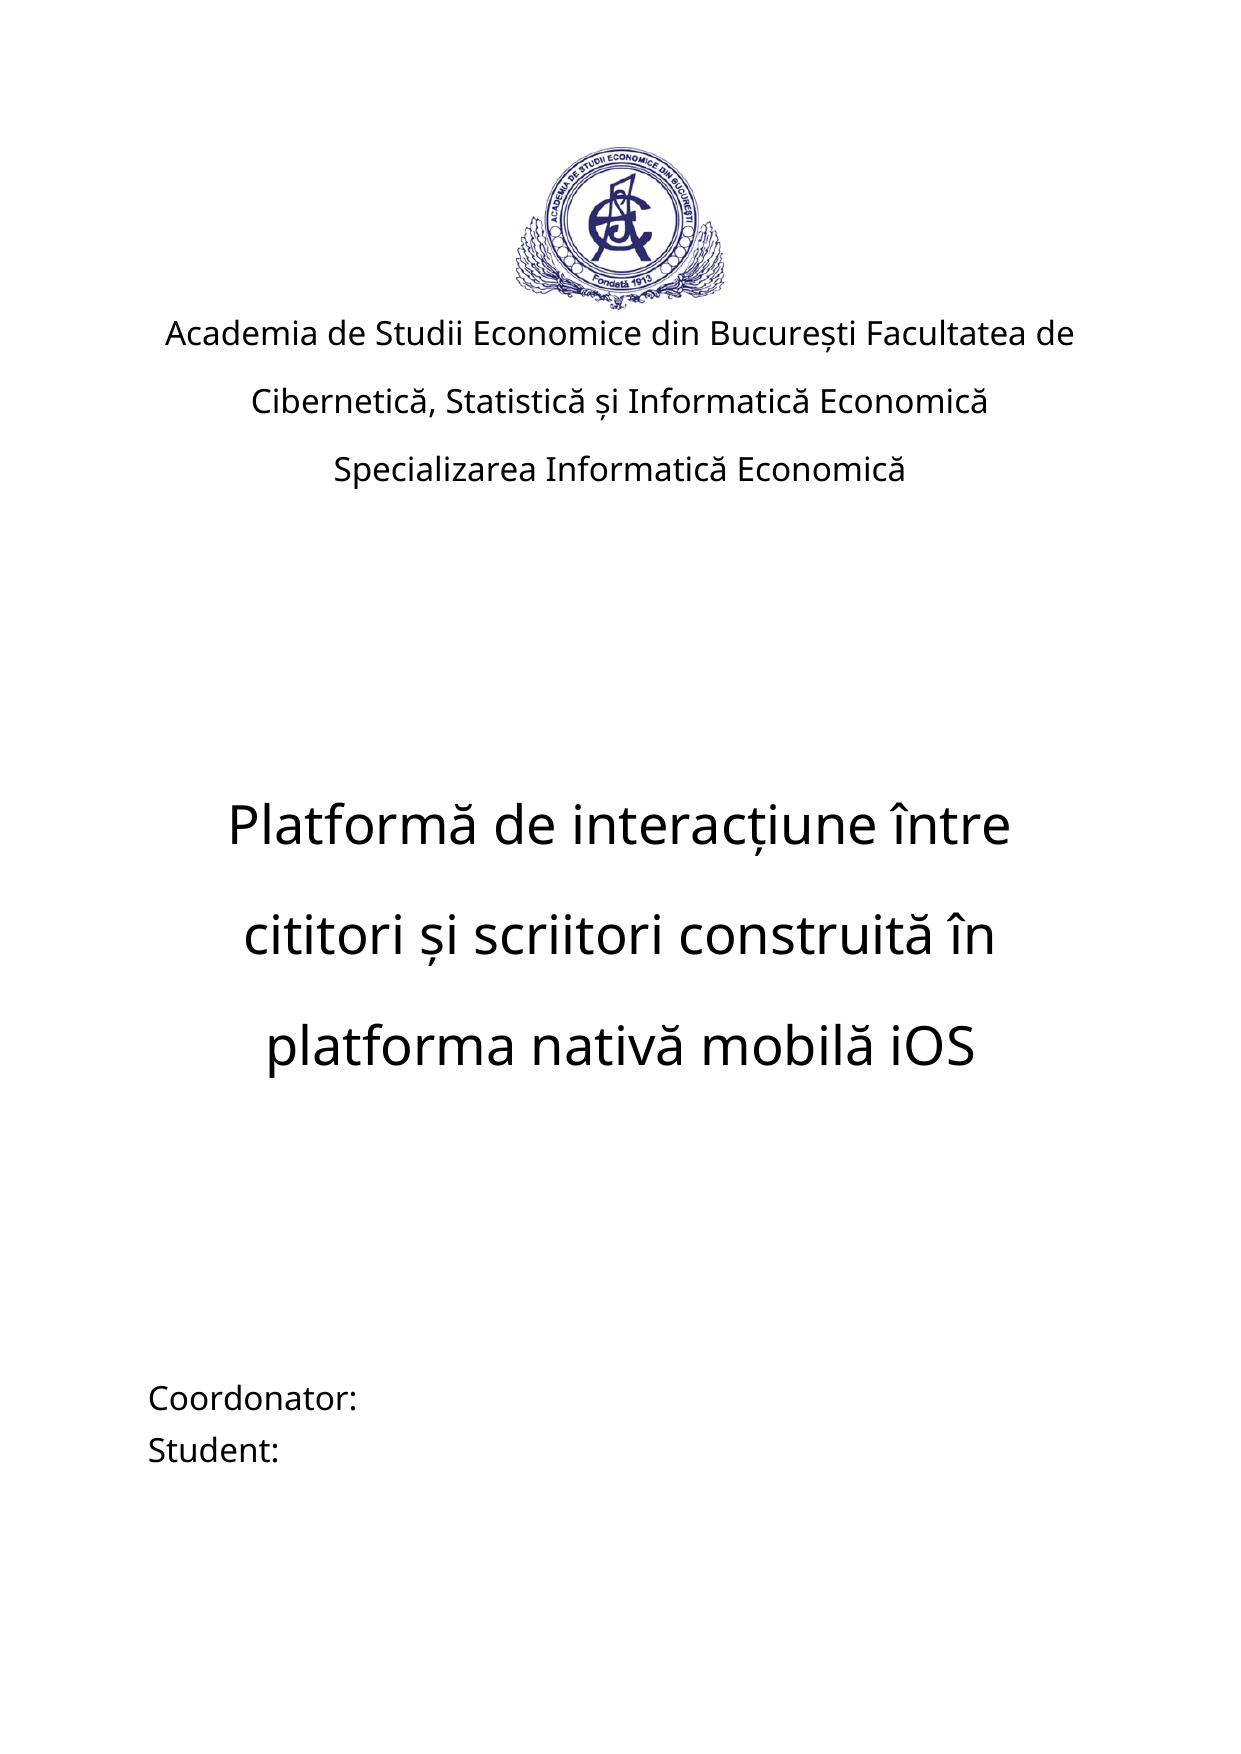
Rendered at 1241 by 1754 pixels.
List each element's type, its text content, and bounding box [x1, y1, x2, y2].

text Platformă de interacțiune între cititori și scriitori construită în platforma nativă mobilă iOS [148, 786, 1093, 1081]
text Specializarea Informatică Economică [148, 446, 1093, 491]
text Coordonator: Student: [148, 1374, 1093, 1472]
text Academia de Studii Economice din București Facultatea de Cibernetică, Statistică și Informatică Economică [148, 309, 1093, 423]
picture [516, 147, 725, 310]
